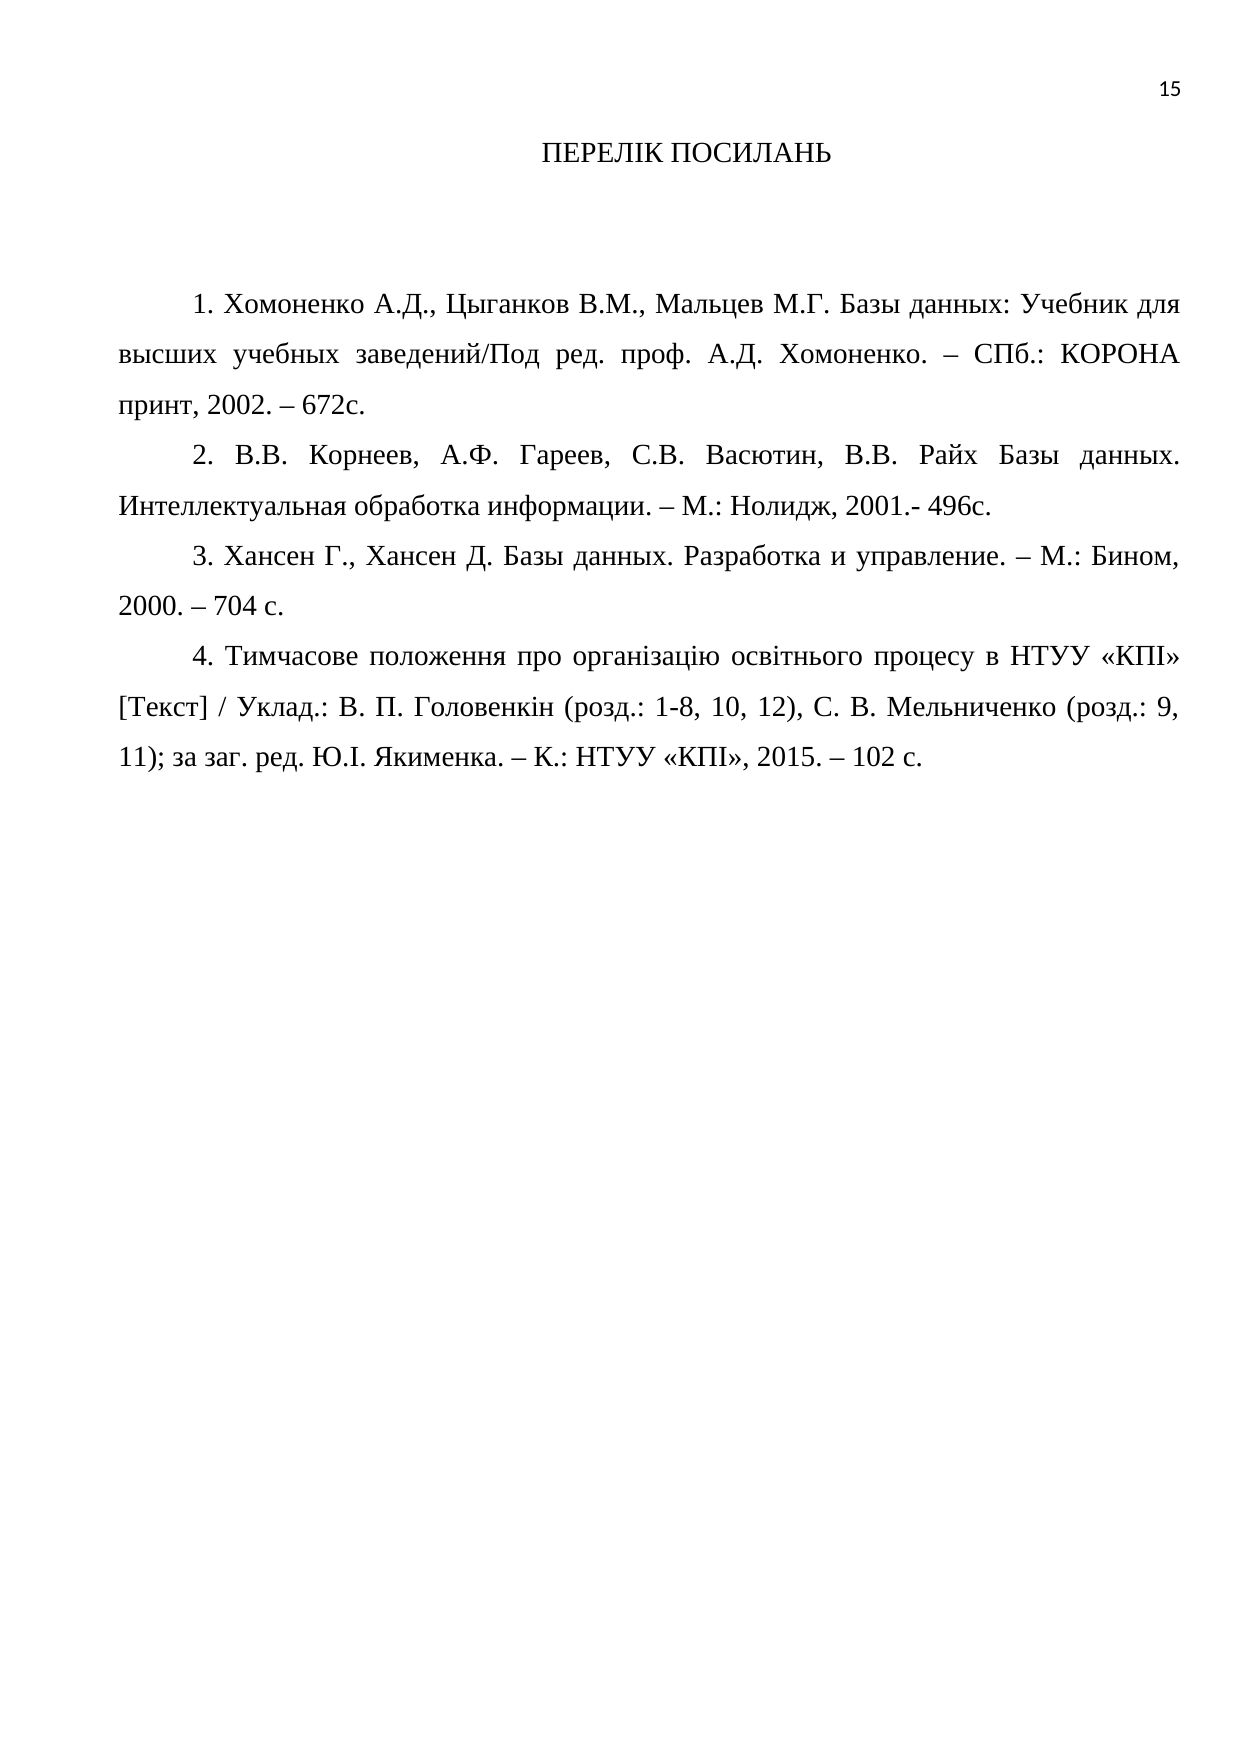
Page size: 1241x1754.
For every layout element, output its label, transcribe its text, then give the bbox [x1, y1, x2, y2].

text 3. Хансен Г., Хансен Д. Базы данных. Разработка и управление. – М.: Бином, 2000. – 704 с. [118, 538, 1181, 622]
text 2. В.В. Корнеев, А.Ф. Гареев, С.В. Васютин, В.В. Райх Базы данных. Интеллектуальная обработка информации. – М.: Нолидж, 2001.- 496с. [118, 437, 1181, 521]
text 1. Хомоненко А.Д., Цыганков В.М., Мальцев М.Г. Базы данных: Учебник для высших учебных заведений/Под ред. проф. А.Д. Хомоненко. – СПб.: КОРОНА принт, 2002. – 672с. [118, 286, 1181, 421]
subtitle ПЕРЕЛІК ПОСИЛАНЬ [118, 135, 1181, 169]
text 4. Тимчасове положення про організацію освітнього процесу в НТУУ «КПІ» [Текст] / Уклад.: В. П. Головенкін (розд.: 1-8, 10, 12), С. В. Мельниченко (розд.: 9, 11); за заг. ред. Ю.І. Якименка. – К.: НТУУ «КПІ», 2015. – 102 с. [118, 638, 1181, 773]
